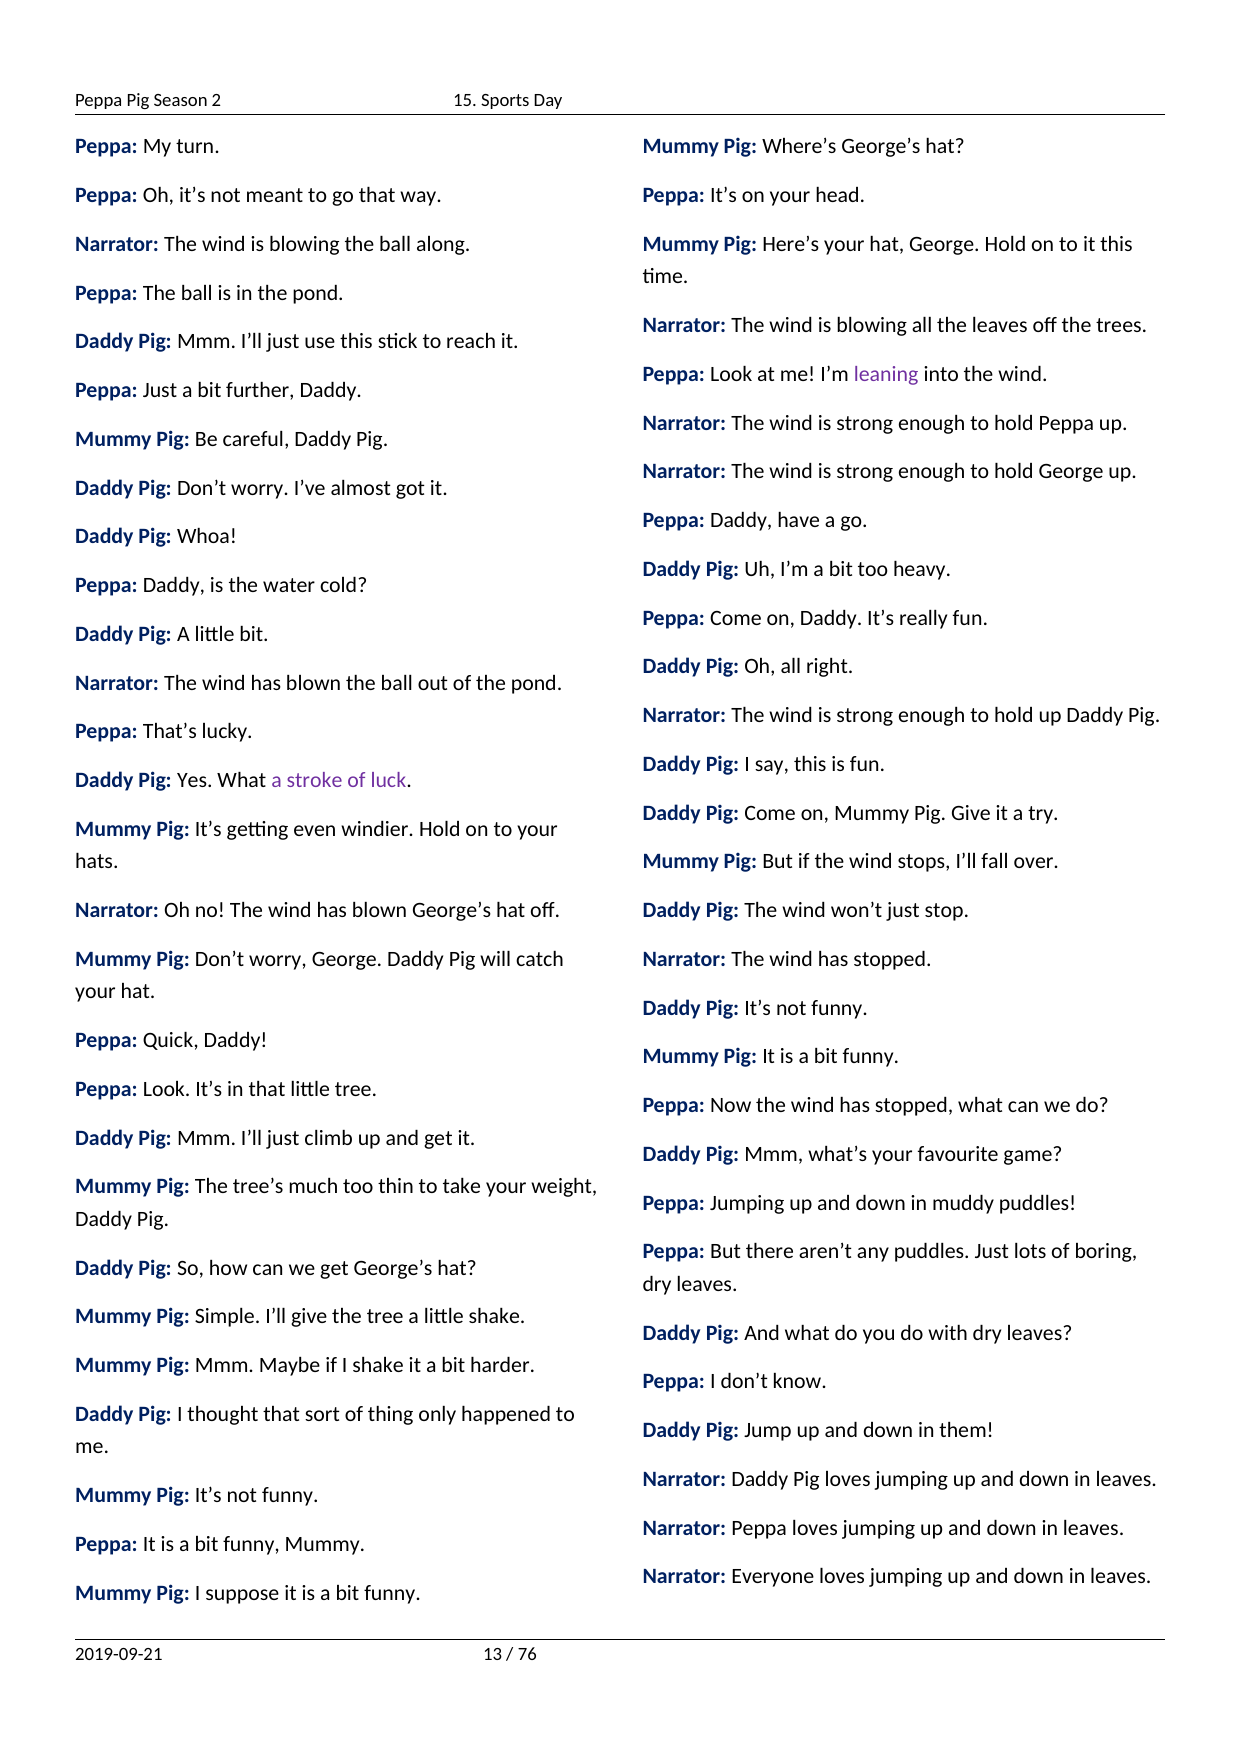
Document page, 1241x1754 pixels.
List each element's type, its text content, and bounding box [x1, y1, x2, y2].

text Peppa: Come on, Daddy. It’s really fun. [642, 601, 1165, 633]
text Peppa: Just a bit further, Daddy. [75, 373, 598, 406]
text Peppa: Oh, it’s not meant to go that way. [75, 178, 598, 211]
text Peppa: But there aren’t any puddles. Just lots of boring, dry leaves. [642, 1235, 1165, 1300]
text Peppa: Now the wind has stopped, what can we do? [642, 1088, 1165, 1121]
text Peppa: Daddy, is the water cold? [75, 568, 598, 601]
text Daddy Pig: Yes. What a stroke of luck. [75, 763, 598, 796]
text Narrator: Daddy Pig loves jumping up and down in leaves. [642, 1462, 1165, 1495]
text Daddy Pig: Mmm, what’s your favourite game? [642, 1137, 1165, 1170]
text Daddy Pig: So, how can we get George’s hat? [75, 1251, 598, 1283]
text Mummy Pig: Don’t worry, George. Daddy Pig will catch your hat. [75, 942, 598, 1007]
text Daddy Pig: I thought that sort of thing only happened to me. [75, 1397, 598, 1462]
text Peppa: Daddy, have a go. [642, 503, 1165, 536]
text Mummy Pig: It is a bit funny. [642, 1040, 1165, 1072]
text Daddy Pig: Uh, I’m a bit too heavy. [642, 552, 1165, 585]
text Daddy Pig: Oh, all right. [642, 650, 1165, 682]
text Mummy Pig: Simple. I’ll give the tree a little shake. [75, 1300, 598, 1332]
text Daddy Pig: Mmm. I’ll just climb up and get it. [75, 1121, 598, 1153]
text Mummy Pig: It’s getting even windier. Hold on to your hats. [75, 812, 598, 877]
text Narrator: The wind has blown the ball out of the pond. [75, 666, 598, 698]
text Mummy Pig: Where’s George’s hat? [642, 130, 1165, 162]
text Peppa: I don’t know. [642, 1365, 1165, 1397]
text Narrator: The wind is strong enough to hold George up. [642, 455, 1165, 487]
text Daddy Pig: A little bit. [75, 617, 598, 650]
text Peppa: Look at me! I’m leaning into the wind. [642, 357, 1165, 390]
text Daddy Pig: It’s not funny. [642, 991, 1165, 1023]
text Narrator: Everyone loves jumping up and down in leaves. [642, 1560, 1165, 1592]
text Peppa: The ball is in the pond. [75, 276, 598, 308]
text Daddy Pig: Jump up and down in them! [642, 1413, 1165, 1446]
text Peppa: Quick, Daddy! [75, 1023, 598, 1056]
text Peppa: It is a bit funny, Mummy. [75, 1527, 598, 1560]
text Narrator: The wind is blowing the ball along. [75, 227, 598, 260]
text Daddy Pig: And what do you do with dry leaves? [642, 1316, 1165, 1348]
text Mummy Pig: But if the wind stops, I’ll fall over. [642, 845, 1165, 877]
text Daddy Pig: The wind won’t just stop. [642, 893, 1165, 926]
text Daddy Pig: Whoa! [75, 520, 598, 552]
text Narrator: Peppa loves jumping up and down in leaves. [642, 1511, 1165, 1543]
text Mummy Pig: Mmm. Maybe if I shake it a bit harder. [75, 1348, 598, 1381]
text Peppa: Jumping up and down in muddy puddles! [642, 1186, 1165, 1218]
text Mummy Pig: The tree’s much too thin to take your weight, Daddy Pig. [75, 1170, 598, 1235]
text Mummy Pig: Be careful, Daddy Pig. [75, 422, 598, 455]
text Peppa: That’s lucky. [75, 715, 598, 747]
text Peppa: My turn. [75, 130, 598, 162]
text Narrator: The wind is strong enough to hold up Daddy Pig. [642, 698, 1165, 731]
text Narrator: Oh no! The wind has blown George’s hat off. [75, 893, 598, 926]
text Peppa: It’s on your head. [642, 178, 1165, 211]
text Narrator: The wind is blowing all the leaves off the trees. [642, 308, 1165, 341]
text Daddy Pig: Mmm. I’ll just use this stick to reach it. [75, 325, 598, 357]
text Peppa: Look. It’s in that little tree. [75, 1072, 598, 1105]
text Daddy Pig: Don’t worry. I’ve almost got it. [75, 471, 598, 503]
text Mummy Pig: It’s not funny. [75, 1478, 598, 1511]
text Daddy Pig: I say, this is fun. [642, 747, 1165, 780]
text Daddy Pig: Come on, Mummy Pig. Give it a try. [642, 796, 1165, 828]
text Narrator: The wind is strong enough to hold Peppa up. [642, 406, 1165, 438]
text Narrator: The wind has stopped. [642, 942, 1165, 975]
text Mummy Pig: I suppose it is a bit funny. [75, 1576, 598, 1608]
text Mummy Pig: Here’s your hat, George. Hold on to it this time. [642, 227, 1165, 292]
